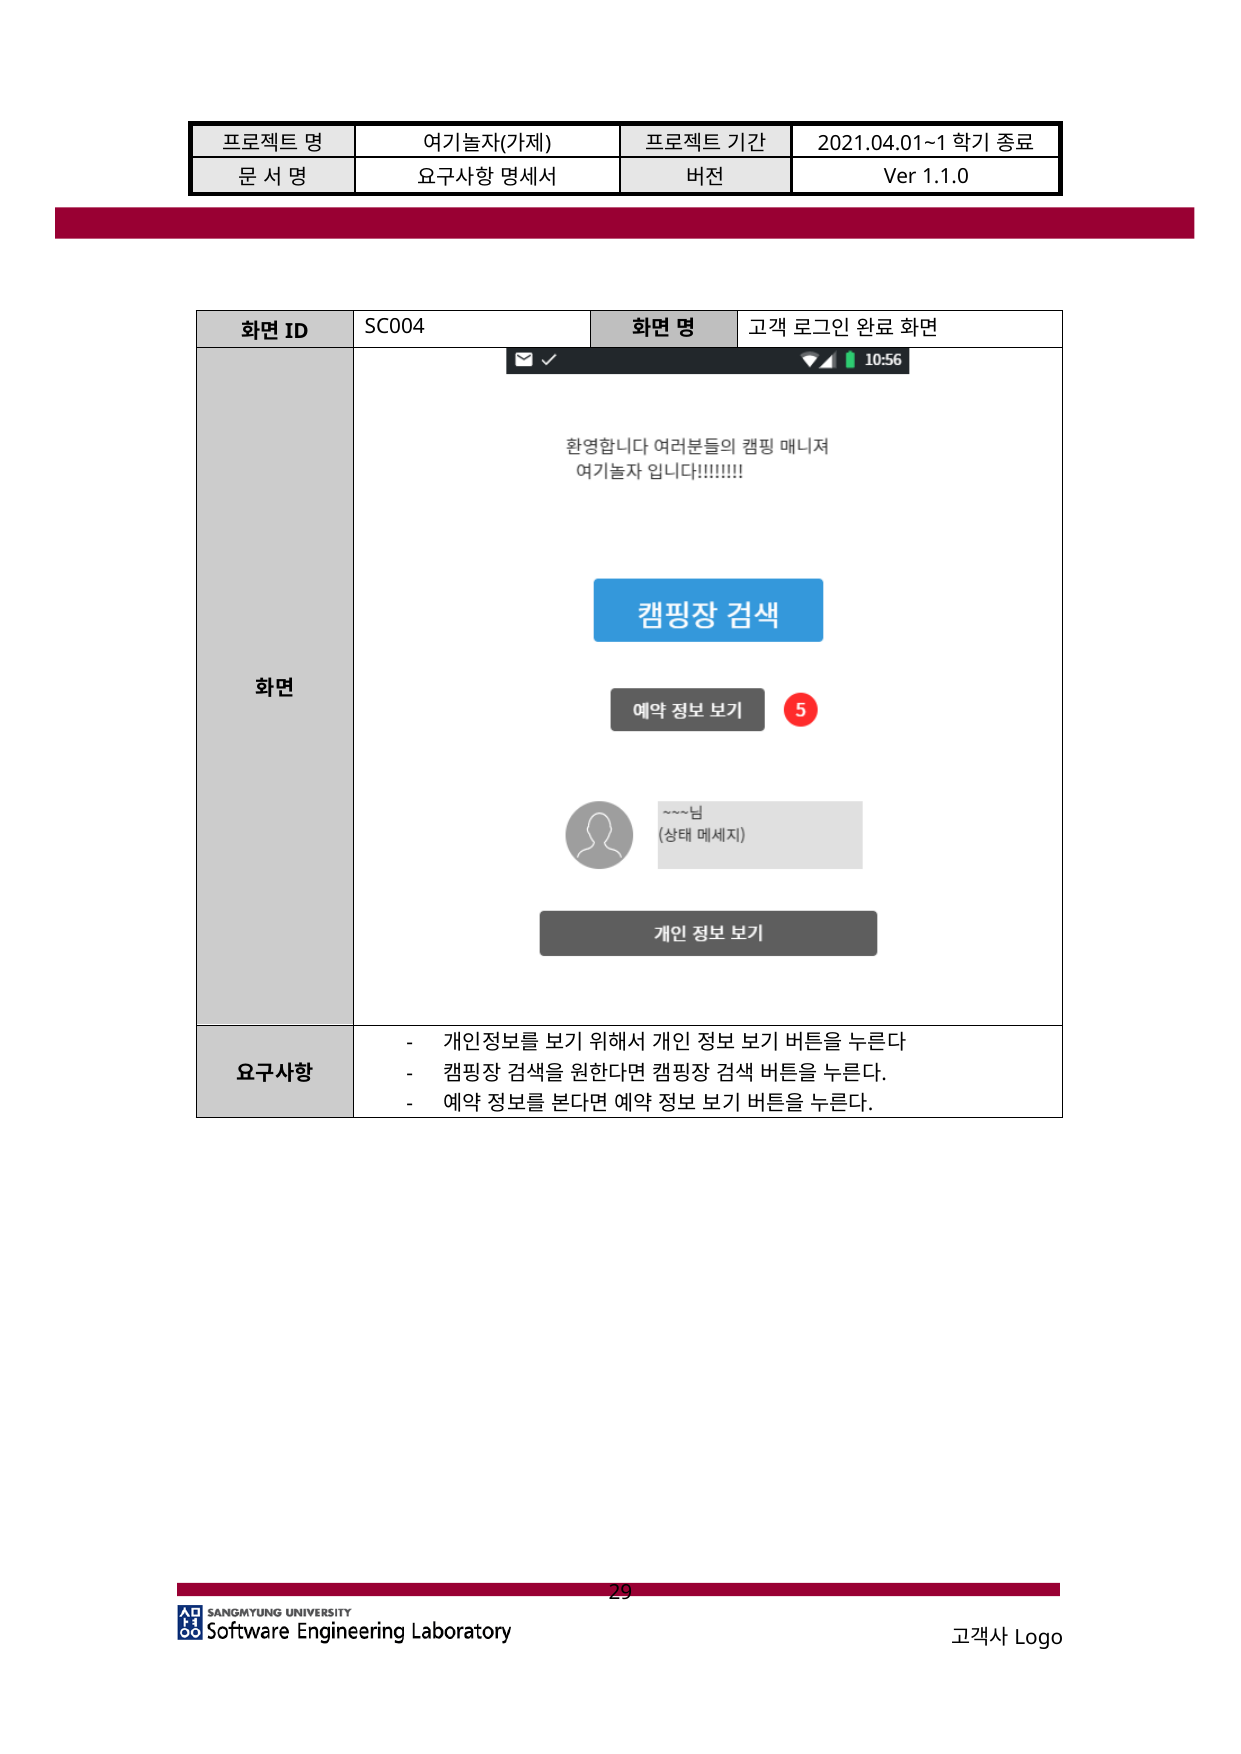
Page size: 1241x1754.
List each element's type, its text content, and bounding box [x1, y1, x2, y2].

table_header 화면 명 [591, 311, 737, 347]
picture [177, 1605, 515, 1645]
table_header 고객 로그인 완료 화면 [738, 311, 1062, 347]
table_header SC004 [354, 311, 590, 347]
table_cell [910, 348, 1062, 1024]
picture [506, 348, 910, 1025]
table_cell [354, 348, 506, 1024]
table_cell 개인정보를 보기 위해서 개인 정보 보기 버튼을 누른다 캠핑장 검색을 원한다면 캠핑장 검색 버튼을 누른다. 예약 정보를 본다면 예약 정보 보기 버튼을 누른다. [354, 1026, 1062, 1117]
table_cell 화면 [197, 348, 353, 1024]
table_cell 요구사항 [197, 1026, 353, 1117]
table_header 화면 ID [197, 311, 353, 347]
